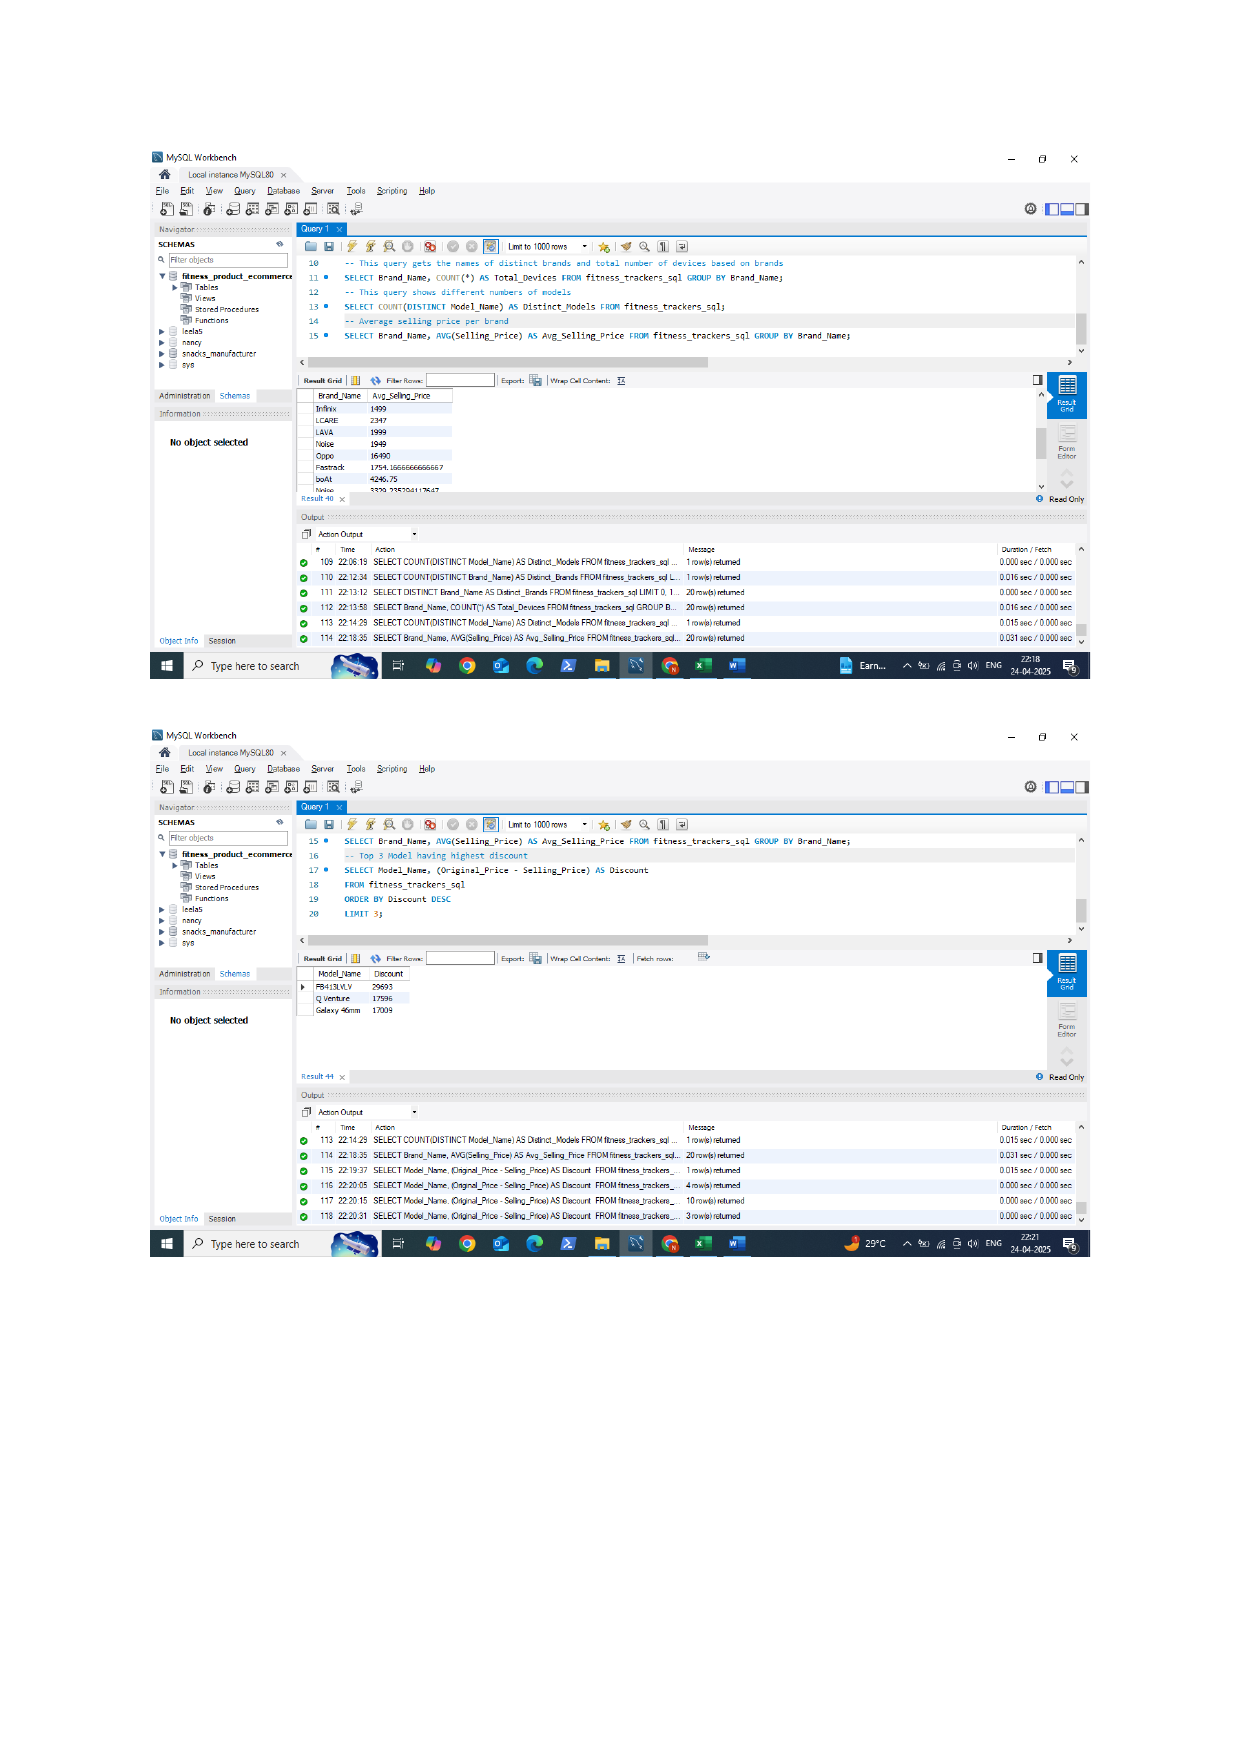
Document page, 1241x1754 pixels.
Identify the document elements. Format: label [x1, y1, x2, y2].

picture [150, 727, 1091, 1257]
picture [150, 150, 1091, 679]
